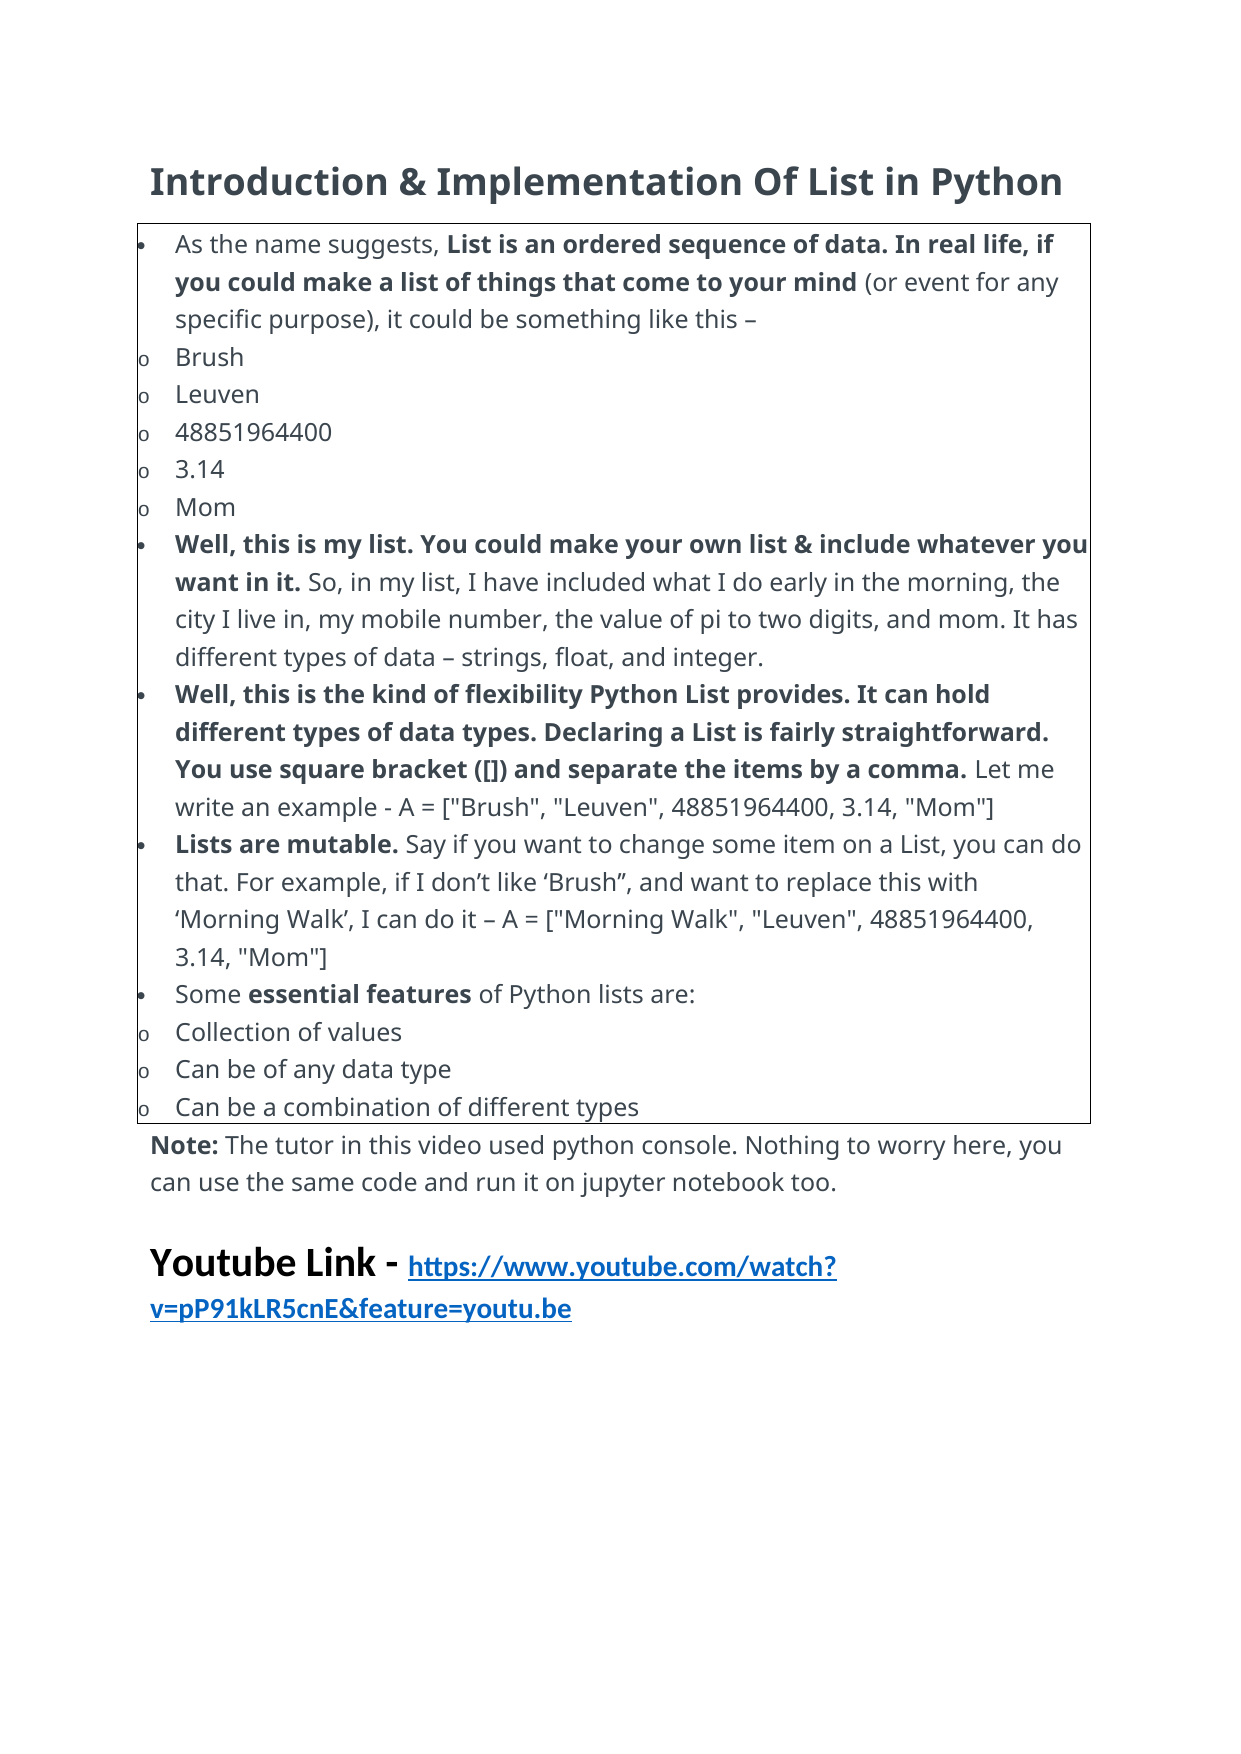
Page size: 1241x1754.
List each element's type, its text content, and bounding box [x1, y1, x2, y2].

text Note: The tutor in this video used python console. Nothing to worry here, you can use the same code and run it on jupyter notebook too. [150, 1124, 1090, 1199]
text Introduction & Implementation Of List in Python [150, 150, 1090, 206]
list Well, this is the kind of flexibility Python List provides. It can hold different types of data types. Declaring a List is fairly straightforward. You use square bracket ([]) and separate the items by a comma. Let me write an example - A = ["Brush", "Leuven", 48851964400, 3.14, "Mom"] [138, 667, 1090, 817]
text Youtube Link - https://www.youtube.com/watch?v=pP91kLR5cnE&feature=youtu.be [150, 1236, 1090, 1326]
list Well, this is my list. You could make your own list & include whatever you want in it. So, in my list, I have included what I do early in the morning, the city I live in, my mobile number, the value of pi to two digits, and mom. It has different types of data – strings, float, and integer. [138, 517, 1090, 667]
list 48851964400 [138, 404, 1090, 442]
list Brush [138, 335, 1090, 367]
list Some essential features of Python lists are: [138, 967, 1090, 1010]
list 3.14 [138, 442, 1090, 479]
list Mom [138, 479, 1090, 517]
list Can be a combination of different types [138, 1079, 1090, 1123]
list Lists are mutable. Say if you want to change some item on a List, you can do that. For example, if I don’t like ‘Brush’’, and want to replace this with ‘Morning Walk’, I can do it – A = ["Morning Walk", "Leuven", 48851964400, 3.14, "Mom"] [138, 817, 1090, 967]
list As the name suggests, List is an ordered sequence of data. In real life, if you could make a list of things that come to your mind (or event for any specific purpose), it could be something like this – [138, 224, 1090, 335]
list Leuven [138, 367, 1090, 404]
list Collection of values [138, 1010, 1090, 1042]
list Can be of any data type [138, 1042, 1090, 1079]
